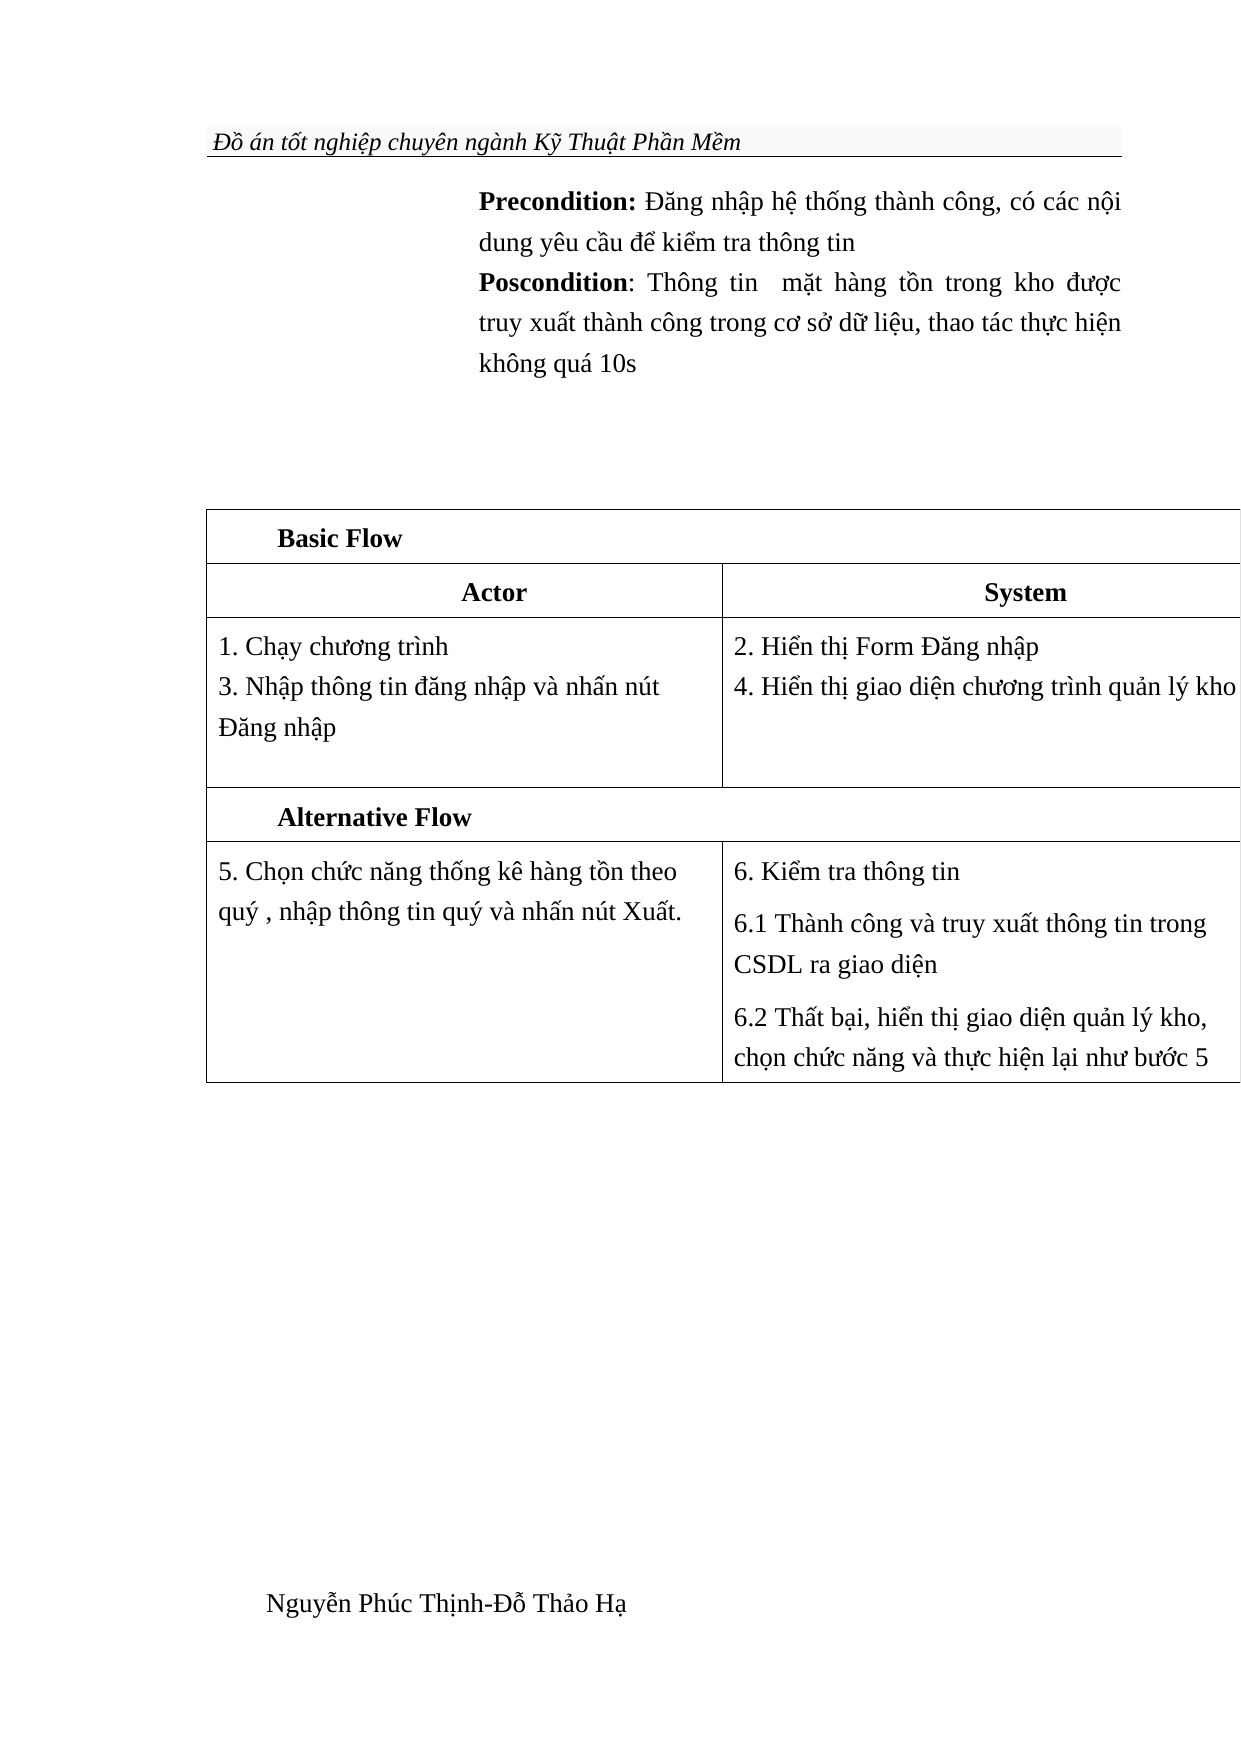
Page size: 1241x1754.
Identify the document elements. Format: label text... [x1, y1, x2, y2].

table_header Basic Flow [207, 510, 1240, 563]
table_cell System [723, 564, 1240, 617]
table_cell 2. Hiển thị Form Đăng nhập 4. Hiển thị giao diện chương trình quản lý kho [723, 618, 1240, 787]
table_cell 6. Kiểm tra thông tin 6.1 Thành công và truy xuất thông tin trong CSDL ra giao diện 6.2 Thất bại, hiển thị giao diện quản lý kho, chọn chức năng và thực hiện lại như bước 5 [723, 842, 1240, 1082]
table_cell Alternative Flow [207, 788, 1240, 841]
table_cell 5. Chọn chức năng thống kê hàng tồn theo quý , nhập thông tin quý và nhấn nút Xuất. [207, 842, 722, 1082]
list Poscondition: Thông tin mặt hàng tồn trong kho được truy xuất thành công trong cơ sở dữ liệu, thao tác thực hiện không quá 10s [479, 266, 1122, 378]
list Precondition: Đăng nhập hệ thống thành công, có các nội dung yêu cầu để kiểm tra thông tin [479, 185, 1122, 257]
table_cell 1. Chạy chương trình 3. Nhập thông tin đăng nhập và nhấn nút Đăng nhập [207, 618, 722, 787]
table_cell Actor [207, 564, 722, 617]
